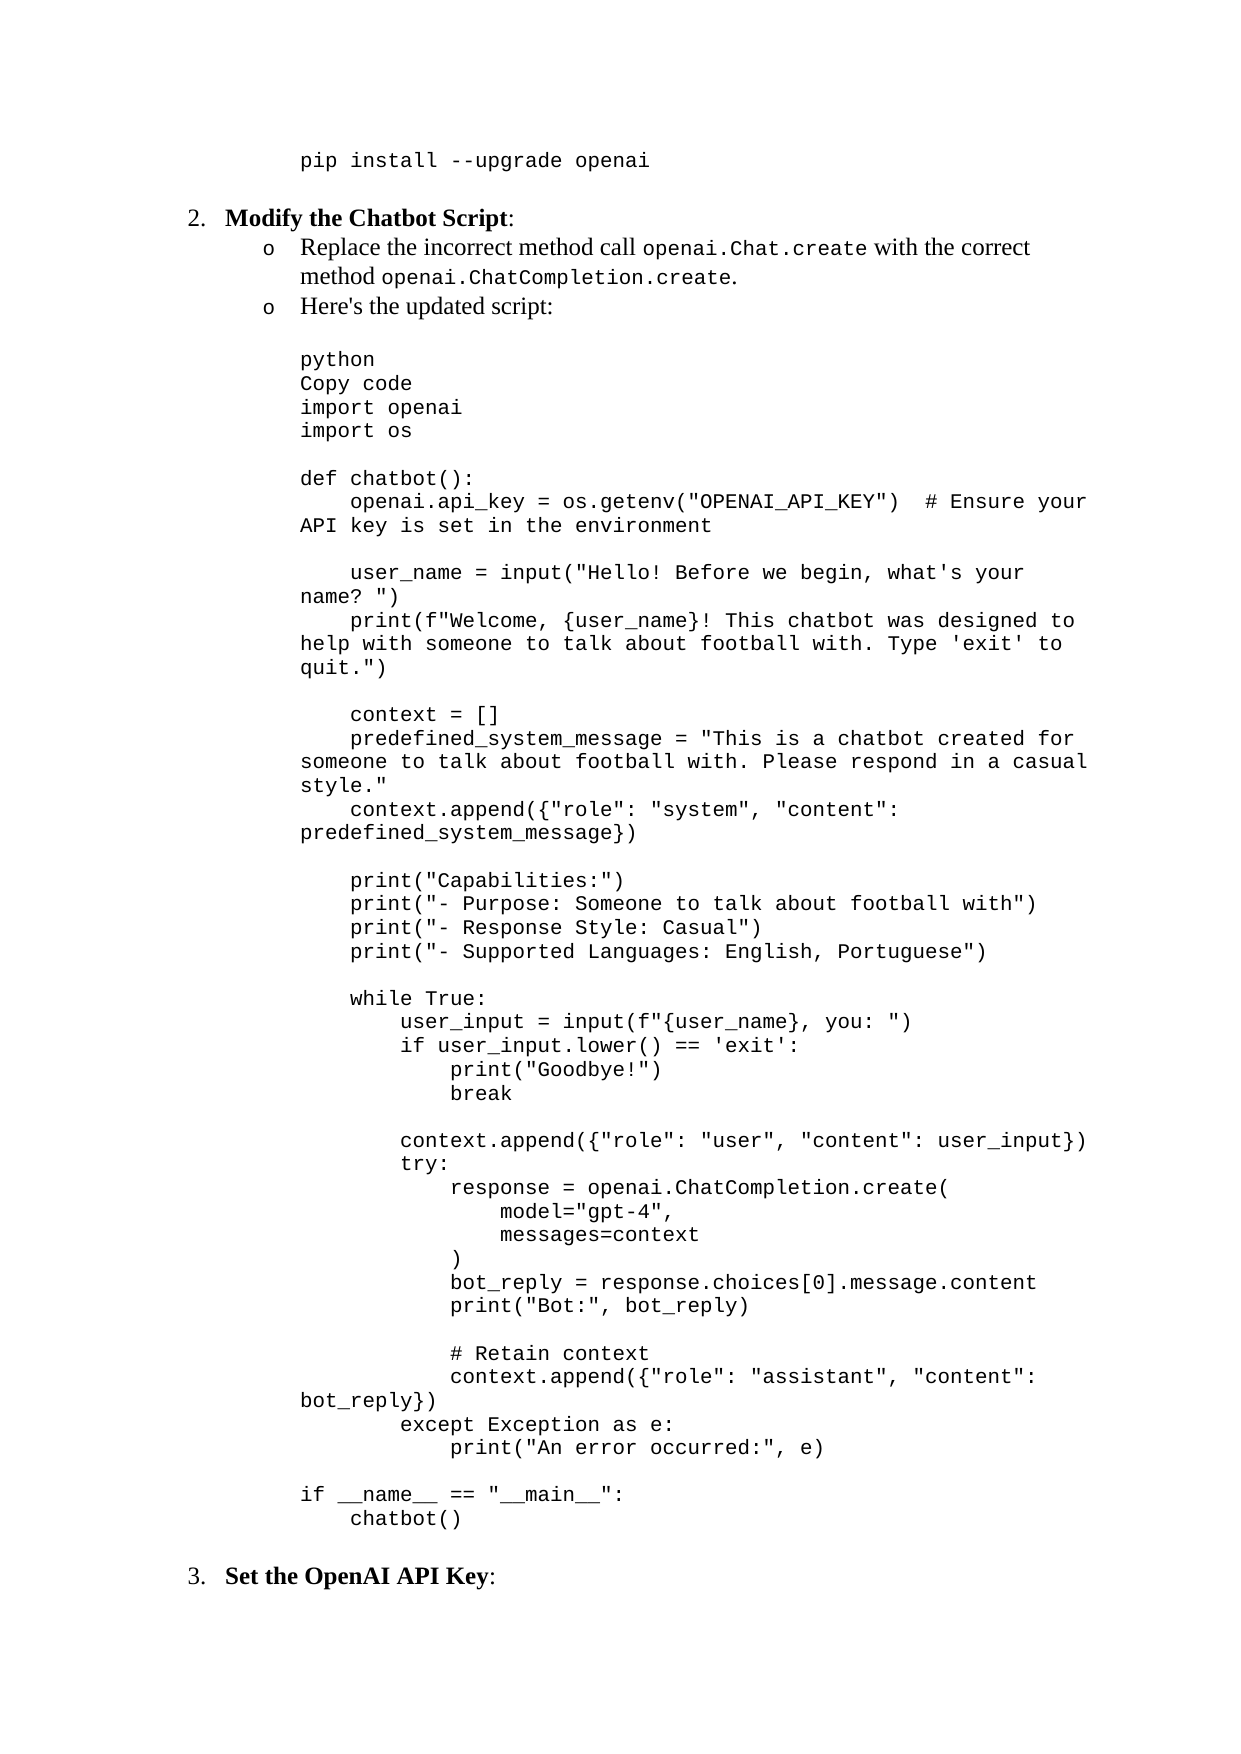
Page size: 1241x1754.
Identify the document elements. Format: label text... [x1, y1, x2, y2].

text except Exception as e: [300, 1413, 1090, 1437]
text print("Goodbye!") [300, 1059, 1090, 1082]
text predefined_system_message = "This is a chatbot created for someone to talk about football with. Please respond in a casual style." [300, 728, 1090, 799]
text # Retain context [300, 1343, 1090, 1366]
text if user_input.lower() == 'exit': [300, 1035, 1090, 1059]
list Here's the updated script: [262, 291, 1090, 320]
text print("- Purpose: Someone to talk about football with") [300, 893, 1090, 917]
text def chatbot(): [300, 468, 1090, 491]
list Modify the Chatbot Script: [187, 203, 1090, 232]
text break [300, 1082, 1090, 1106]
text print("- Response Style: Casual") [300, 917, 1090, 941]
text context.append({"role": "system", "content": predefined_system_message}) [300, 799, 1090, 846]
text print("- Supported Languages: English, Portuguese") [300, 941, 1090, 964]
text response = openai.ChatCompletion.create( [300, 1177, 1090, 1201]
text import os [300, 420, 1090, 444]
text context.append({"role": "assistant", "content": bot_reply}) [300, 1366, 1090, 1413]
list Set the OpenAI API Key: [187, 1561, 1090, 1590]
text python [300, 349, 1090, 373]
text user_input = input(f"{user_name}, you: ") [300, 1012, 1090, 1035]
text openai.api_key = os.getenv("OPENAI_API_KEY") # Ensure your API key is set in the environment [300, 491, 1090, 539]
text print("Bot:", bot_reply) [300, 1295, 1090, 1319]
text messages=context [300, 1224, 1090, 1248]
text context = [] [300, 704, 1090, 728]
text print(f"Welcome, {user_name}! This chatbot was designed to help with someone to talk about football with. Type 'exit' to quit.") [300, 609, 1090, 681]
text pip install --upgrade openai [300, 150, 1090, 174]
text if __name__ == "__main__": [300, 1484, 1090, 1508]
text print("Capabilities:") [300, 870, 1090, 893]
text import openai [300, 397, 1090, 420]
list Replace the incorrect method call openai.Chat.create with the correct method openai.ChatCompletion.create. [262, 232, 1090, 291]
text Copy code [300, 373, 1090, 397]
text user_name = input("Hello! Before we begin, what's your name? ") [300, 562, 1090, 609]
text try: [300, 1153, 1090, 1177]
text bot_reply = response.choices[0].message.content [300, 1272, 1090, 1295]
text context.append({"role": "user", "content": user_input}) [300, 1130, 1090, 1153]
text while True: [300, 988, 1090, 1012]
text model="gpt-4", [300, 1201, 1090, 1224]
text ) [300, 1248, 1090, 1272]
text chatbot() [300, 1508, 1090, 1532]
text print("An error occurred:", e) [300, 1437, 1090, 1461]
